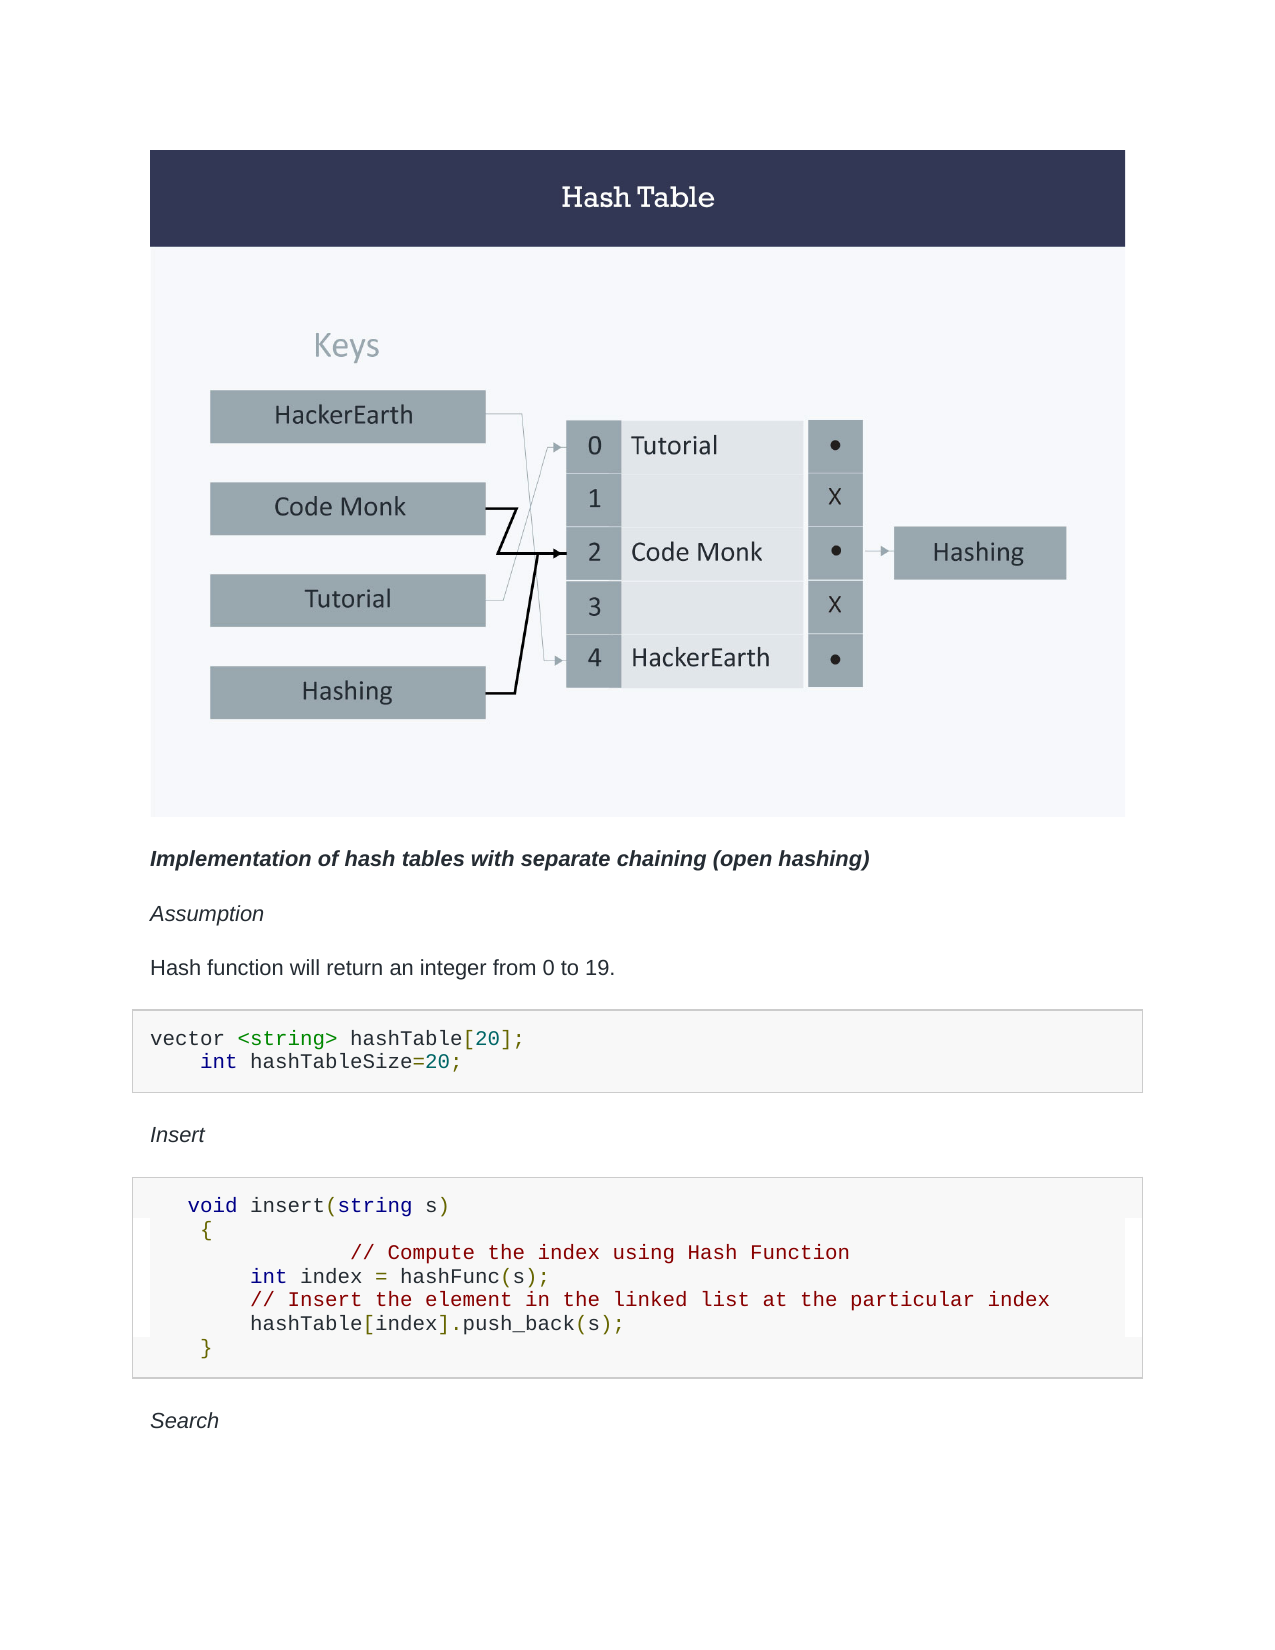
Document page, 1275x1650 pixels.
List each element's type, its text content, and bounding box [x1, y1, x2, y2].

text void insert(string s) [133, 1178, 1142, 1218]
text int hashTableSize=20; [133, 1033, 1142, 1092]
text { [150, 1218, 1125, 1242]
text int index = hashFunc(s); [150, 1266, 1125, 1289]
text Insert [150, 1122, 1125, 1147]
text } [133, 1318, 1142, 1377]
text Search [150, 1408, 1125, 1433]
text vector <string> hashTable[20]; [133, 1011, 1142, 1033]
text Assumption [150, 901, 1125, 926]
picture [150, 150, 1125, 817]
text // Insert the element in the linked list at the particular index [150, 1289, 1125, 1313]
text // Compute the index using Hash Function [150, 1242, 1125, 1266]
text Hash function will return an integer from 0 to 19. [150, 955, 1125, 980]
text Implementation of hash tables with separate chaining (open hashing) [150, 846, 1125, 871]
